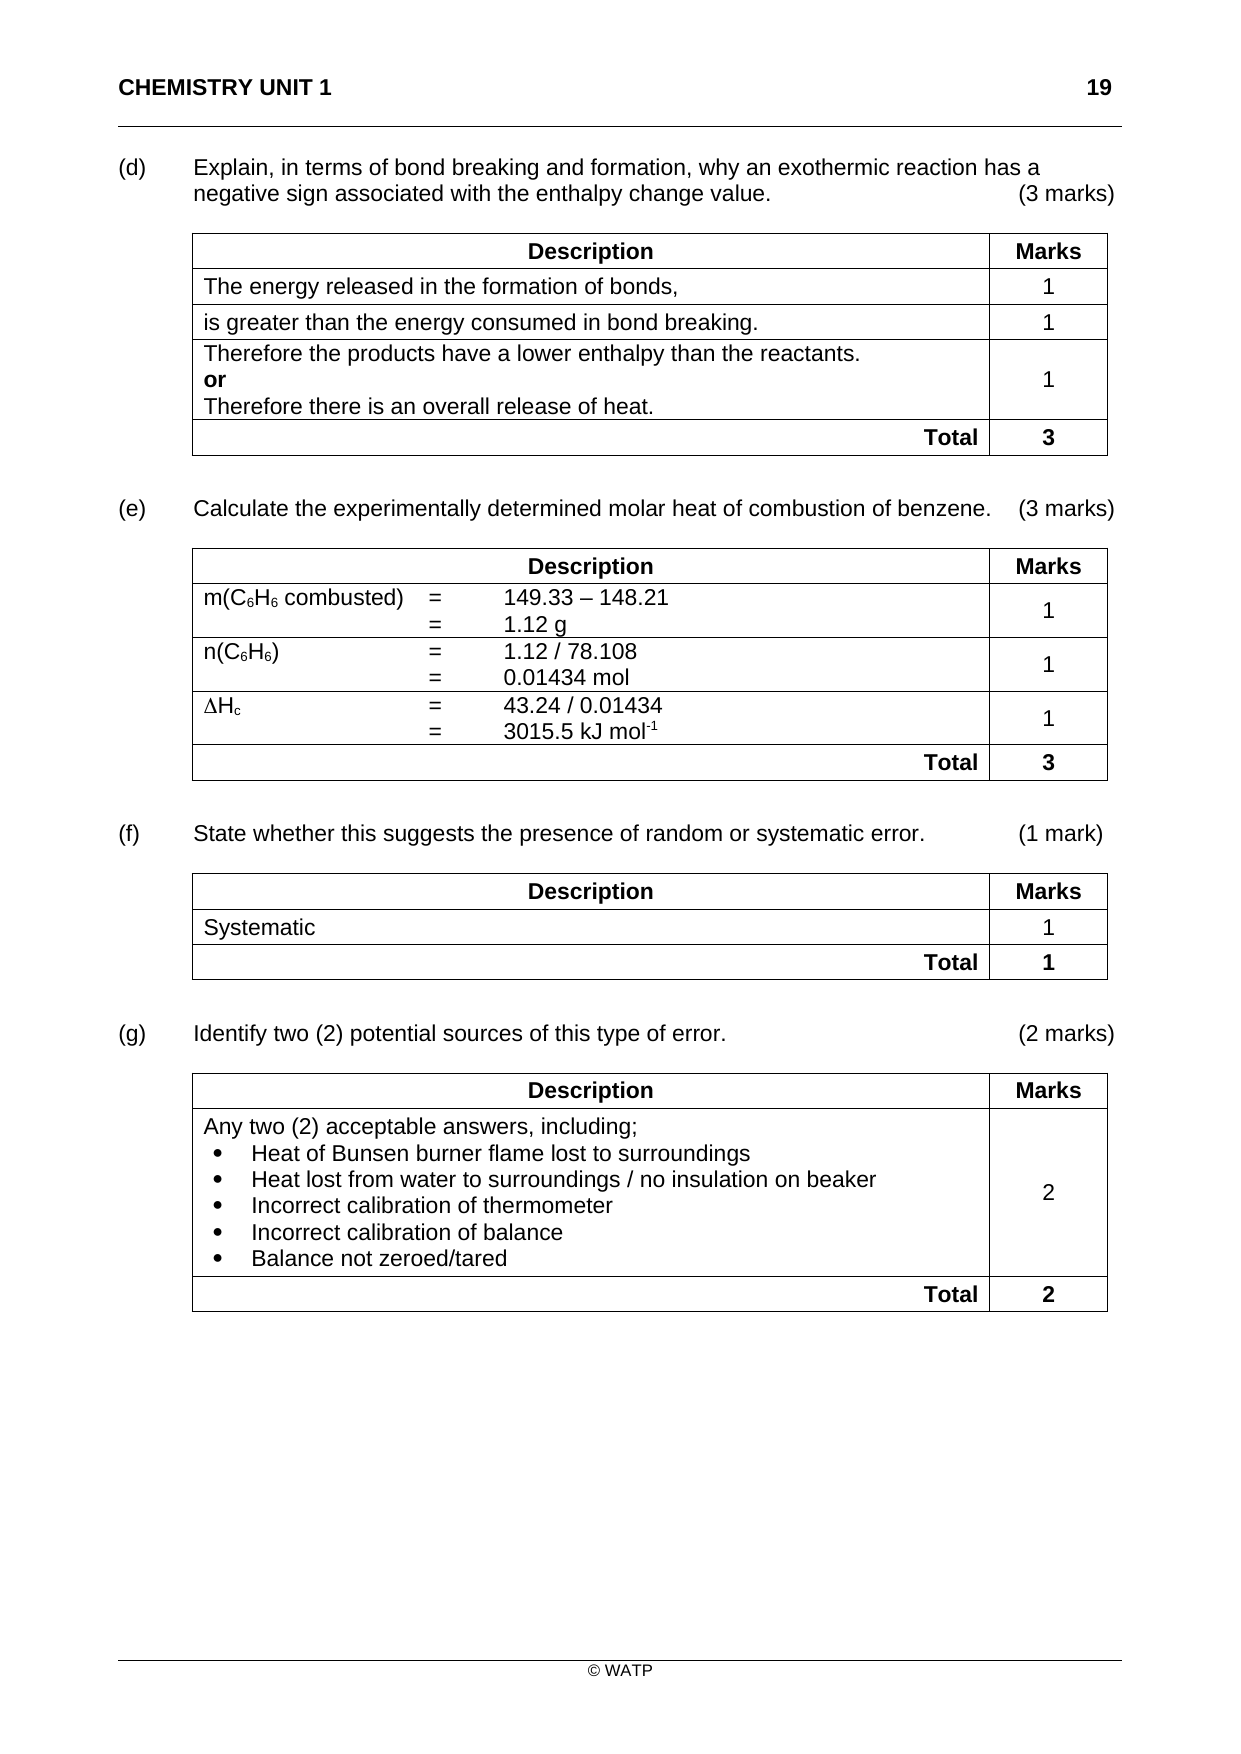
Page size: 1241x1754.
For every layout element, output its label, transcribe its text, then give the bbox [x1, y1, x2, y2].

table_cell 2 [990, 1277, 1107, 1311]
table_cell The energy released in the formation of bonds, [193, 269, 989, 303]
table_cell 1 [990, 584, 1107, 637]
table_cell Total [193, 420, 989, 454]
table_cell 1 [990, 340, 1107, 419]
table_cell Total [193, 1277, 989, 1311]
table_cell 2 [990, 1109, 1107, 1276]
table_cell 1 [990, 269, 1107, 303]
table_cell Systematic [193, 910, 989, 944]
table_cell 3 [990, 420, 1107, 454]
text (d) Explain, in terms of bond breaking and formation, why an exothermic reaction has a negative sign associated with the enthalpy change value. (3 marks) [118, 154, 1122, 206]
table_header Marks [990, 549, 1107, 583]
table_cell 1 [990, 638, 1107, 691]
table_cell Therefore the products have a lower enthalpy than the reactants. or Therefore there is an overall release of heat. [193, 340, 989, 419]
table_cell m(C6H6 combusted) = 149.33 – 148.21 = 1.12 g [193, 584, 989, 637]
table_cell 1 [990, 305, 1107, 339]
table_cell 1 [990, 945, 1107, 979]
table_cell 3 [990, 745, 1107, 780]
table_header Marks [990, 1074, 1107, 1108]
table_header Description [193, 234, 989, 268]
table_header Marks [990, 234, 1107, 268]
table_cell is greater than the energy consumed in bond breaking. [193, 305, 989, 339]
text (f) State whether this suggests the presence of random or systematic error. (1 mark) [118, 820, 1122, 847]
table_header Description [193, 1074, 989, 1108]
table_cell Total [193, 945, 989, 979]
table_header Description [193, 549, 989, 583]
text (e) Calculate the experimentally determined molar heat of combustion of benzene. (3 marks) [118, 495, 1122, 521]
table_cell n(C6H6) = 1.12 / 78.108 = 0.01434 mol [193, 638, 989, 691]
text (g) Identify two (2) potential sources of this type of error. (2 marks) [118, 1020, 1122, 1046]
table_header Marks [990, 874, 1107, 908]
table_cell 1 [990, 692, 1107, 744]
table_cell 1 [990, 910, 1107, 944]
table_header Description [193, 874, 989, 908]
table_cell Total [193, 745, 989, 780]
table_cell Any two (2) acceptable answers, including; Heat of Bunsen burner flame lost to surroundings Heat lost from water to surroundings / no insulation on beaker Incorrect calibration of thermometer Incorrect calibration of balance Balance not zeroed/tared [193, 1109, 989, 1276]
table_cell DHc = 43.24 / 0.01434 = 3015.5 kJ mol-1 [193, 692, 989, 744]
